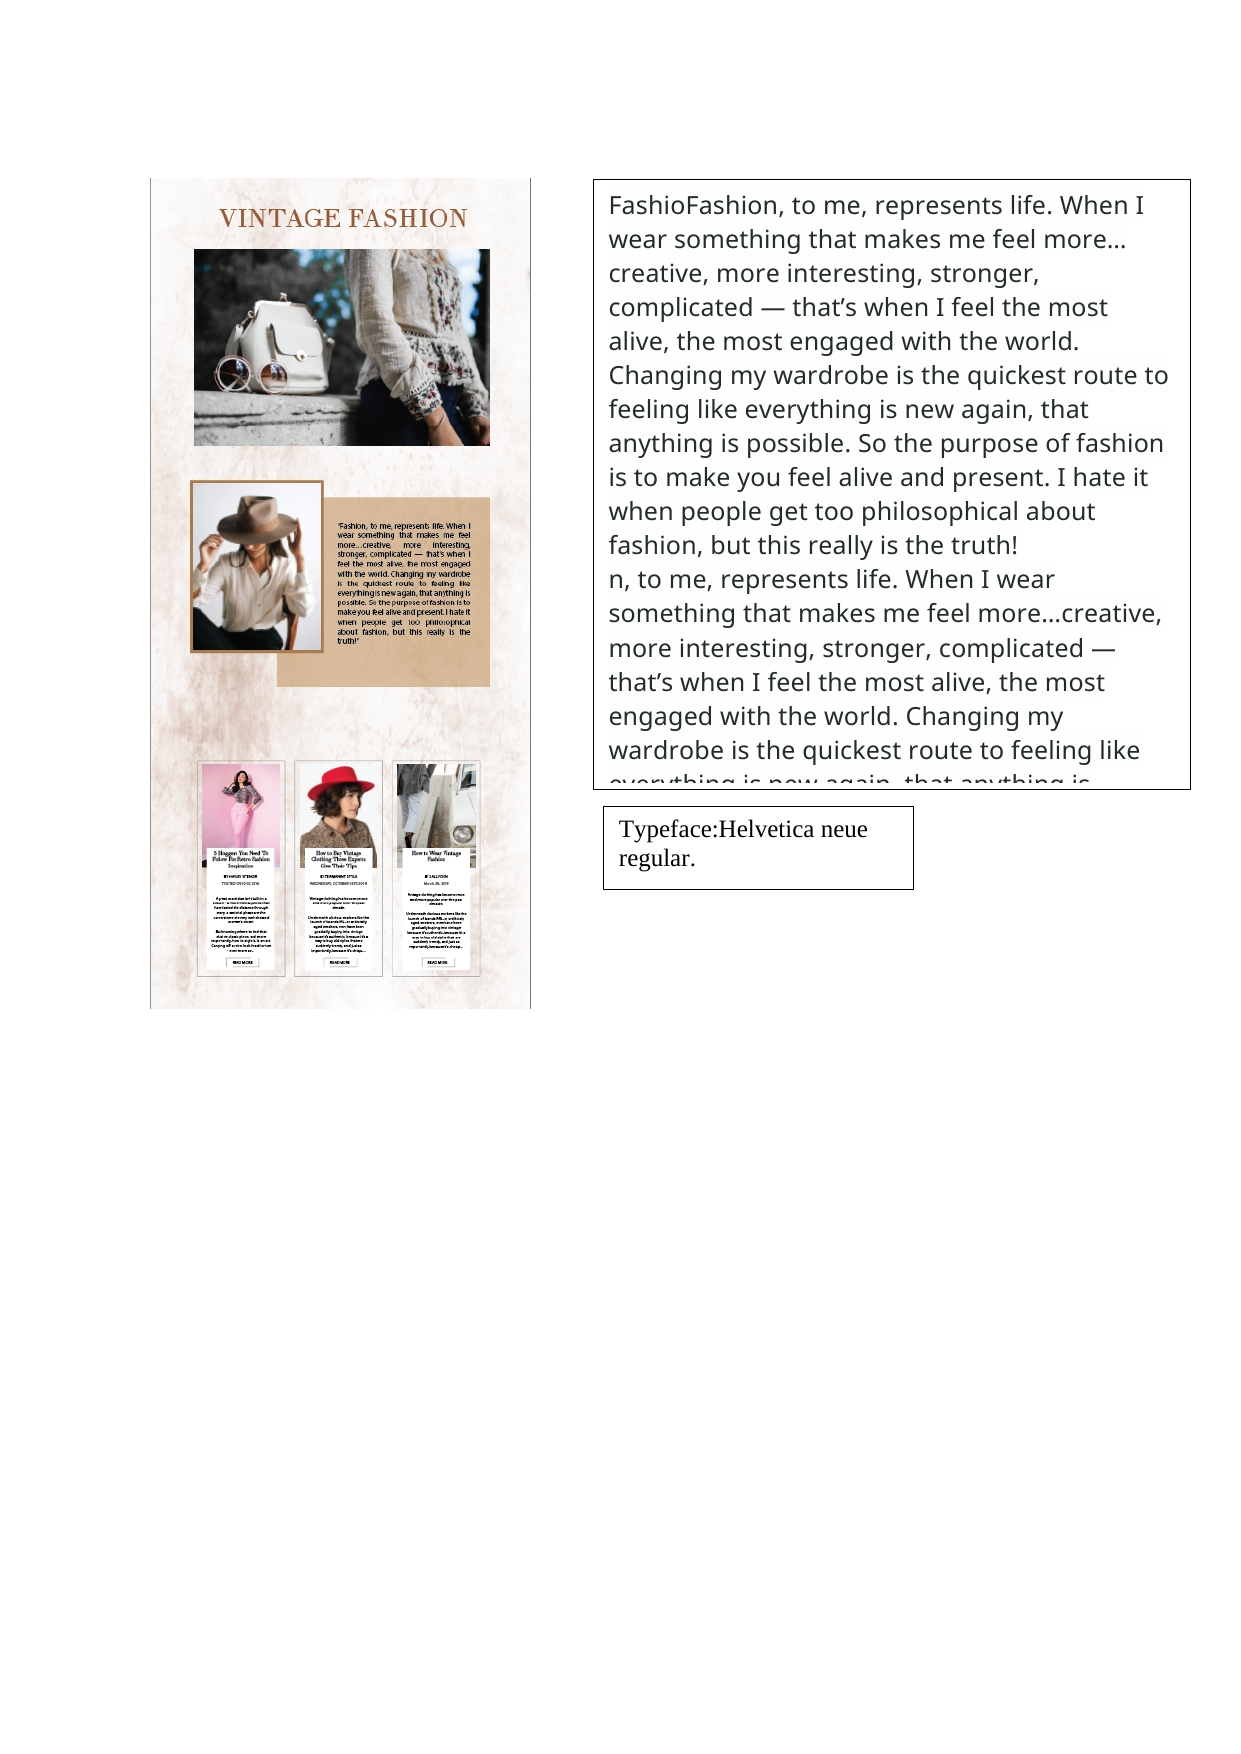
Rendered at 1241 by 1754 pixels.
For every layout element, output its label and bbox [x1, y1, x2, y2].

picture [150, 178, 531, 1009]
